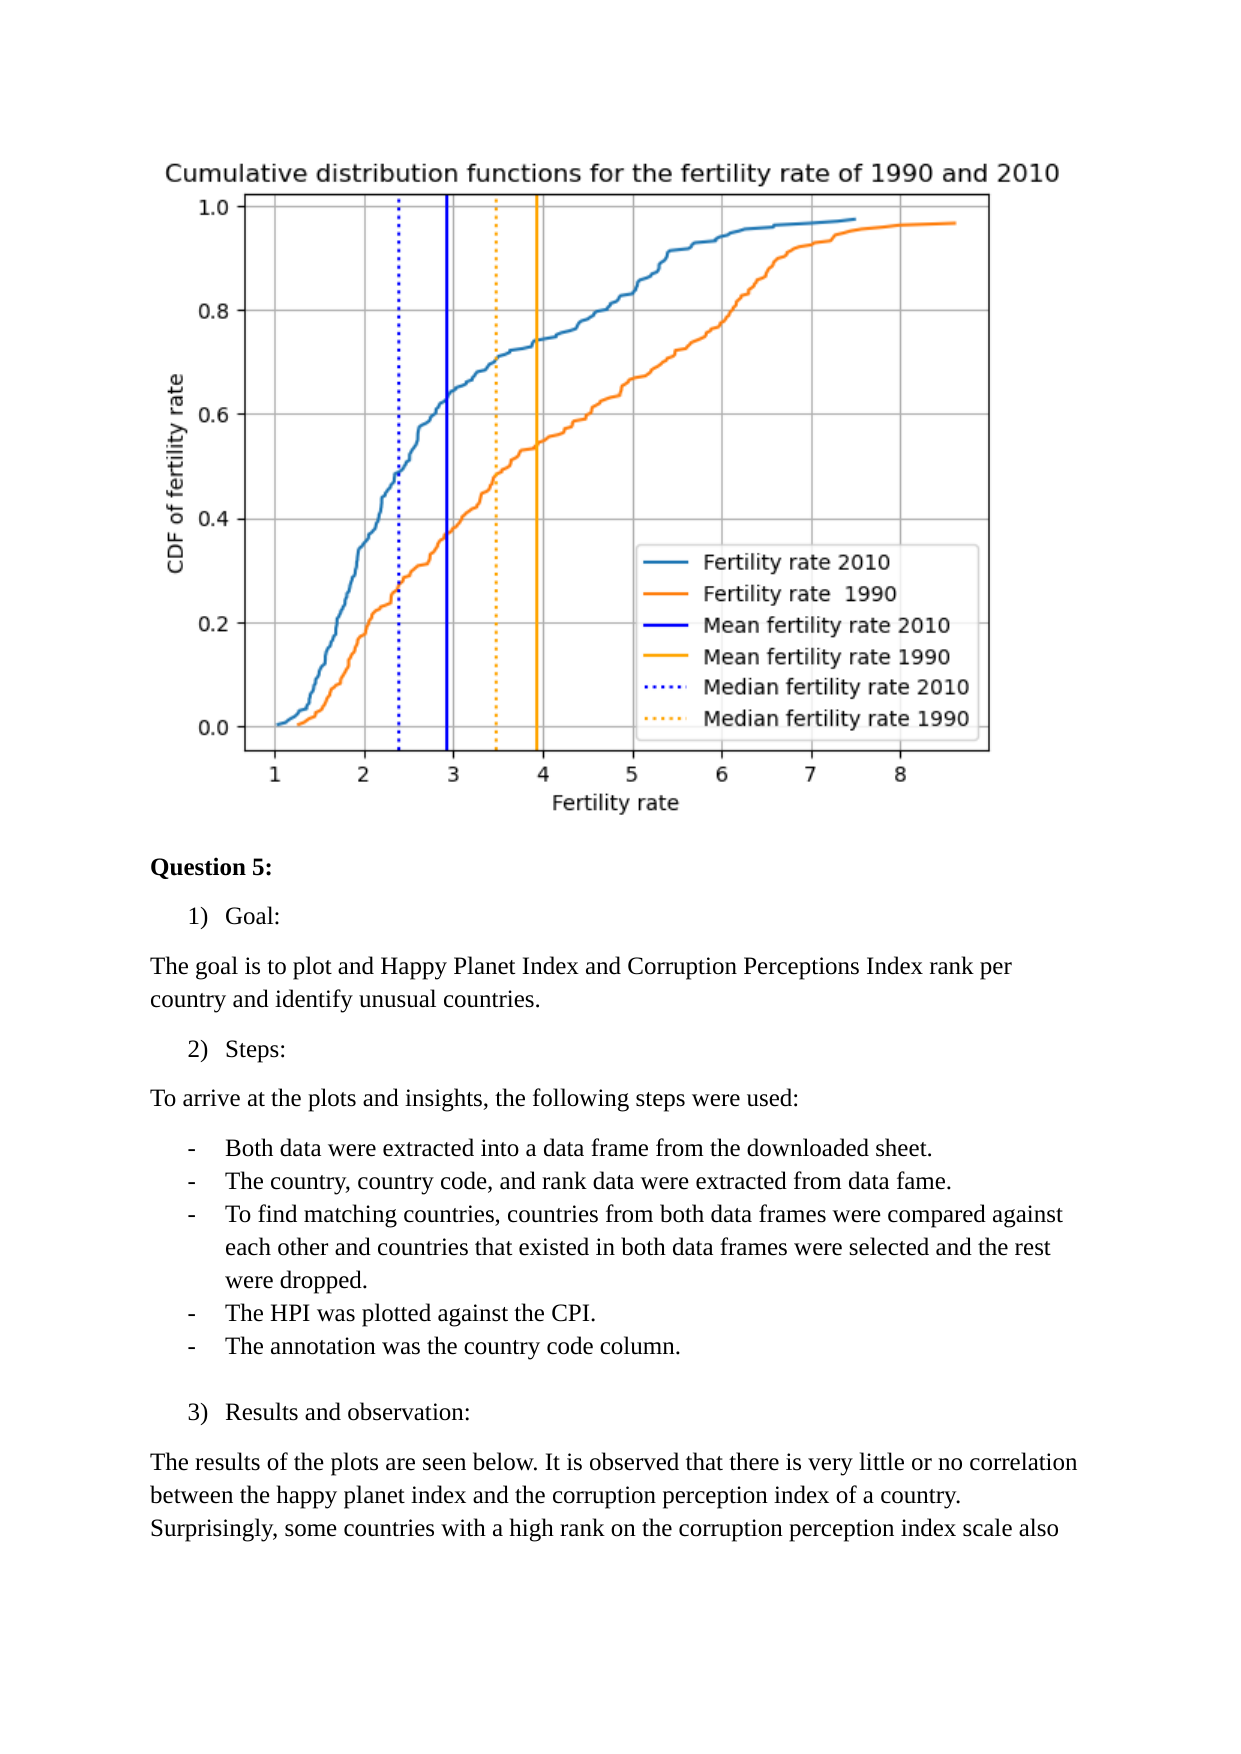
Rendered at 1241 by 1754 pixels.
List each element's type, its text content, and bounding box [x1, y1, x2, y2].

list The HPI was plotted against the CPI. [187, 1298, 1090, 1327]
list Goal: [187, 901, 1090, 930]
list To find matching countries, countries from both data frames were compared against each other and countries that existed in both data frames were selected and the rest were dropped. [187, 1199, 1090, 1294]
text Question 5: [150, 852, 1090, 881]
text The goal is to plot and Happy Planet Index and Corruption Perceptions Index rank per country and identify unusual countries. [150, 951, 1090, 1013]
picture [150, 150, 1083, 830]
list Steps: [187, 1034, 1090, 1063]
text To arrive at the plots and insights, the following steps were used: [150, 1083, 1090, 1112]
list Results and observation: [187, 1397, 1090, 1426]
list The country, country code, and rank data were extracted from data fame. [187, 1166, 1090, 1195]
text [150, 1447, 1090, 1542]
list Both data were extracted into a data frame from the downloaded sheet. [187, 1133, 1090, 1162]
list The annotation was the country code column. [187, 1331, 1090, 1360]
